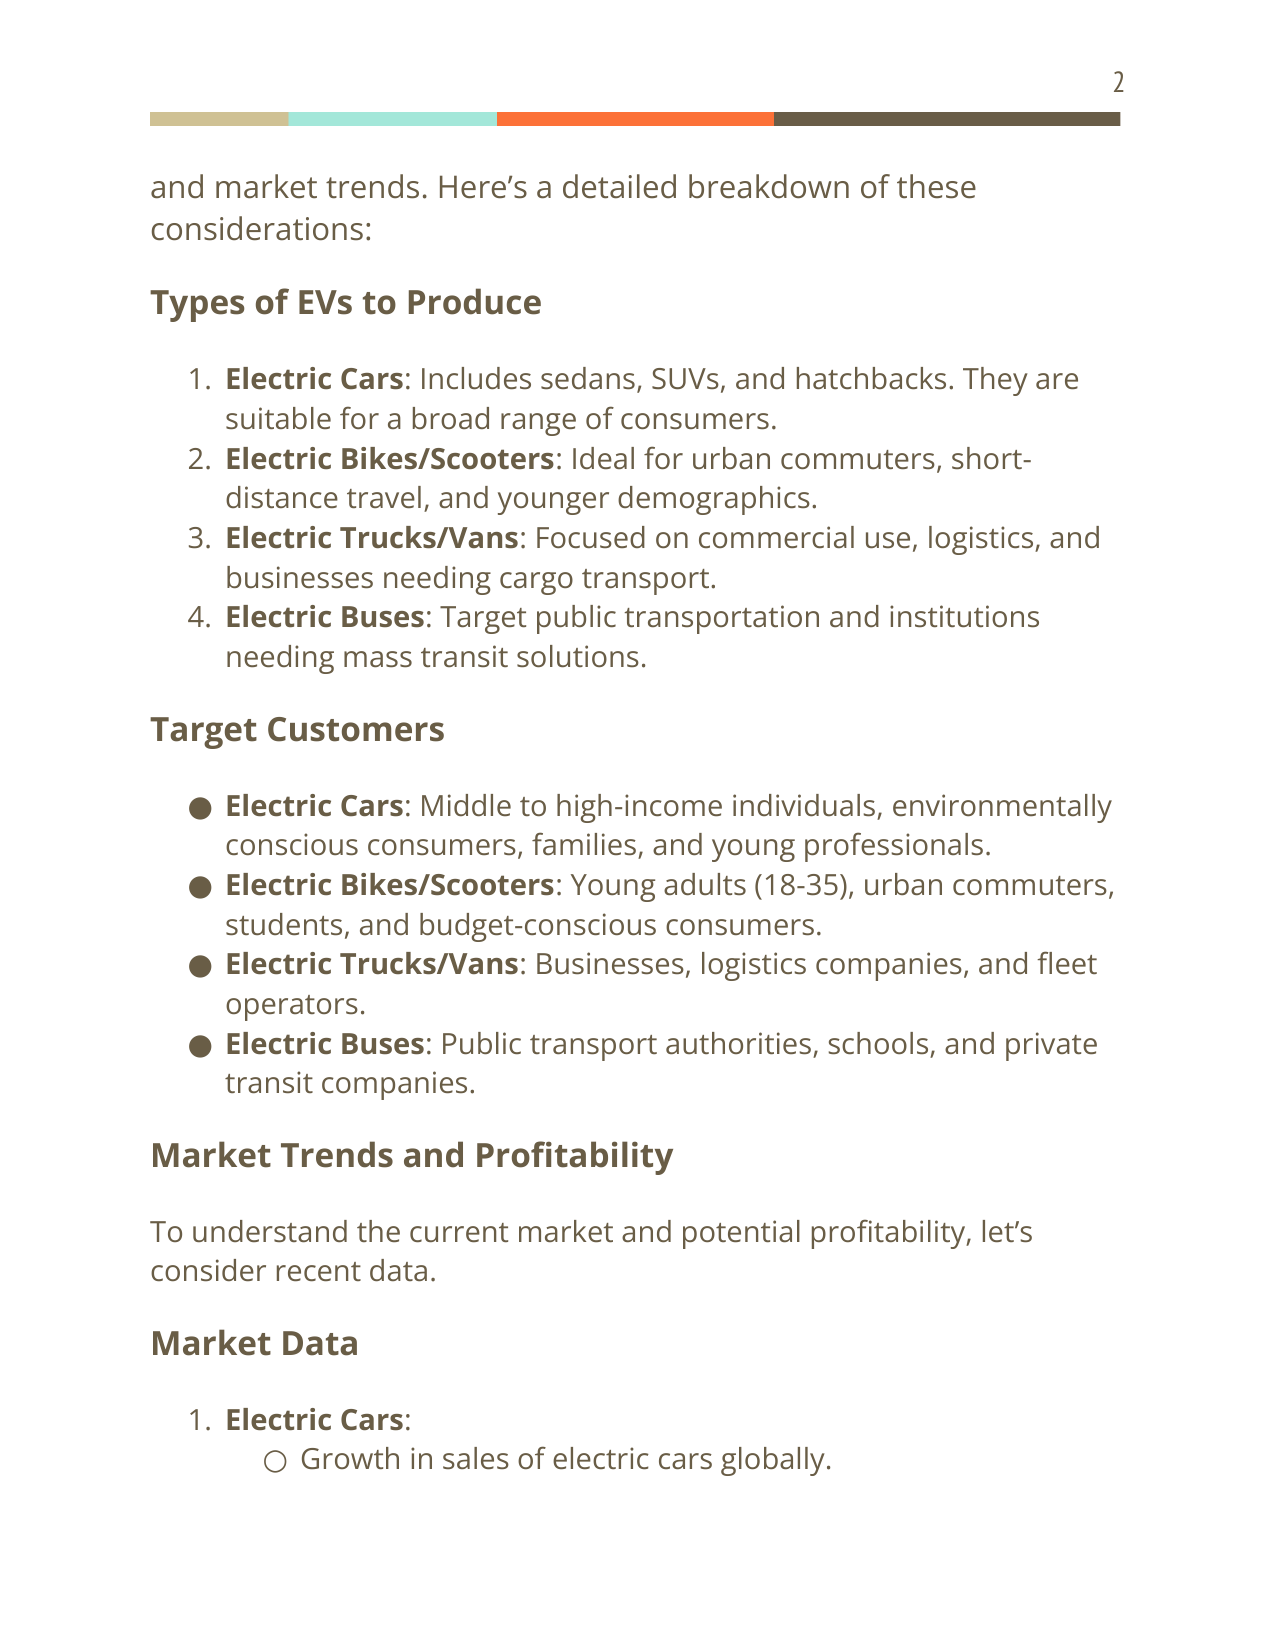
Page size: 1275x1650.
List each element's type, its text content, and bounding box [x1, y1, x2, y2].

list Electric Buses: Target public transportation and institutions needing mass transit solutions. [187, 597, 1125, 676]
list Electric Trucks/Vans: Businesses, logistics companies, and fleet operators. [187, 943, 1125, 1023]
text To understand the current market and potential profitability, let’s consider recent data. [150, 1211, 1125, 1290]
list Electric Buses: Public transport authorities, schools, and private transit companies. [187, 1023, 1125, 1102]
list Electric Bikes/Scooters: Young adults (18-35), urban commuters, students, and budget-conscious consumers. [187, 864, 1125, 943]
list Electric Cars: [187, 1399, 1125, 1439]
subtitle Market Data [150, 1319, 1125, 1365]
list Electric Cars: Includes sedans, SUVs, and hatchbacks. They are suitable for a broad range of consumers. [187, 359, 1125, 438]
list Electric Trucks/Vans: Focused on commercial use, logistics, and businesses needing cargo transport. [187, 517, 1125, 597]
list Electric Bikes/Scooters: Ideal for urban commuters, short-distance travel, and younger demographics. [187, 438, 1125, 517]
subtitle Market Trends and Profitability [150, 1131, 1125, 1177]
list Growth in sales of electric cars globally. [262, 1439, 1125, 1478]
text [150, 165, 1125, 250]
list Electric Cars: Middle to high-income individuals, environmentally conscious consumers, families, and young professionals. [187, 785, 1125, 864]
subtitle Target Customers [150, 705, 1125, 751]
picture [150, 112, 1121, 126]
subtitle Types of EVs to Produce [150, 279, 1125, 324]
